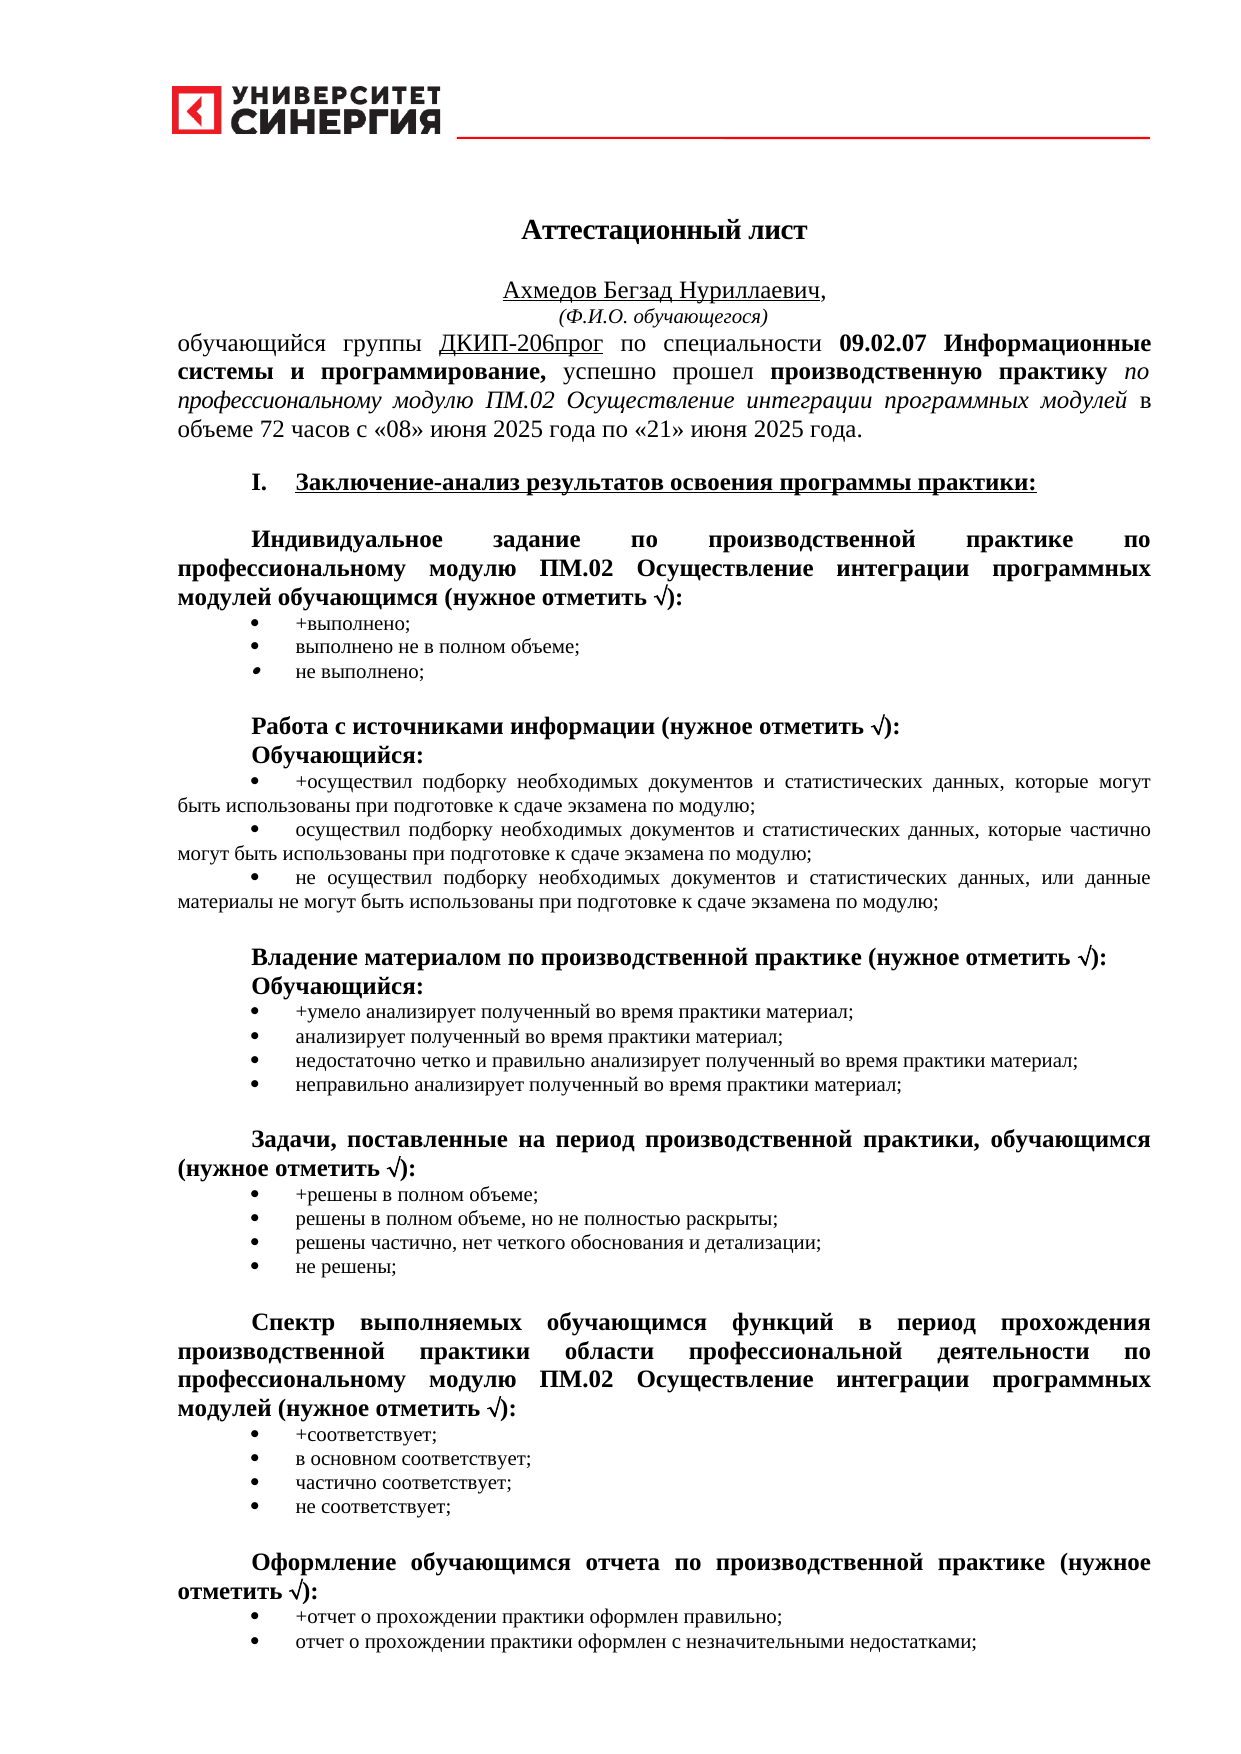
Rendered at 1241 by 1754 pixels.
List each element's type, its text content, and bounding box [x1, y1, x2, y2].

list +осуществил подборку необходимых документов и статистических данных, которые могут быть использованы при подготовке к сдаче экзамена по модулю; [177, 769, 1152, 817]
text Аттестационный лист [177, 212, 1152, 246]
list решены частично, нет четкого обоснования и детализации; [177, 1230, 1152, 1254]
list не решены; [177, 1254, 1152, 1278]
list частично соответствует; [177, 1470, 1152, 1494]
text (Ф.И.О. обучающегося) [177, 303, 1152, 328]
list Спектр выполняемых обучающимся функций в период прохождения производственной практики области профессиональной деятельности по профессиональному модулю ПМ.02 Осуществление интеграции программных модулей (нужное отметить ): [177, 1307, 1152, 1422]
list Оформление обучающимся отчета по производственной практике (нужное отметить ): [177, 1547, 1152, 1604]
list недостаточно четко и правильно анализирует полученный во время практики материал; [177, 1048, 1152, 1072]
list Заключение-анализ результатов освоения программы практики: [177, 467, 1152, 495]
list решены в полном объеме, но не полностью раскрыты; [177, 1206, 1152, 1230]
list +умело анализирует полученный во время практики материал; [177, 999, 1152, 1023]
list осуществил подборку необходимых документов и статистических данных, которые частично могут быть использованы при подготовке к сдаче экзамена по модулю; [177, 817, 1152, 865]
list Индивидуальное задание по производственной практике по профессиональному модулю ПМ.02 Осуществление интеграции программных модулей обучающимся (нужное отметить ): [177, 524, 1152, 610]
list +отчет о прохождении практики оформлен правильно; [177, 1604, 1152, 1628]
list Обучающийся: [177, 971, 1152, 999]
list Обучающийся: [177, 740, 1152, 769]
list не осуществил подборку необходимых документов и статистических данных, или данные материалы не могут быть использованы при подготовке к сдаче экзамена по модулю; [177, 865, 1152, 913]
list +решены в полном объеме; [177, 1182, 1152, 1206]
text обучающийся группы ДКИП-206прог по специальности 09.02.07 Информационные системы и программирование, успешно прошел производственную практику по профессиональному модулю ПМ.02 Осуществление интеграции программных модулей в объеме 72 часов с «08» июня 2025 года по «21» июня 2025 года. [177, 328, 1152, 443]
list неправильно анализирует полученный во время практики материал; [177, 1072, 1152, 1096]
list +соответствует; [177, 1422, 1152, 1446]
list выполнено не в полном объеме; [251, 634, 1152, 658]
text Ахмедов Бегзад Нуриллаевич, [177, 275, 1152, 303]
list не соответствует; [177, 1494, 1152, 1518]
list в основном соответствует; [177, 1446, 1152, 1470]
list анализирует полученный во время практики материал; [177, 1023, 1152, 1048]
list Владение материалом по производственной практике (нужное отметить ): [177, 942, 1152, 971]
list не выполнено; [251, 658, 1152, 683]
list Работа с источниками информации (нужное отметить ): [177, 711, 1152, 740]
list Задачи, поставленные на период производственной практики, обучающимся (нужное отметить ): [177, 1124, 1152, 1182]
list +выполнено; [251, 610, 1152, 634]
picture [168, 83, 441, 134]
list отчет о прохождении практики оформлен с незначительными недостатками; [177, 1628, 1152, 1653]
